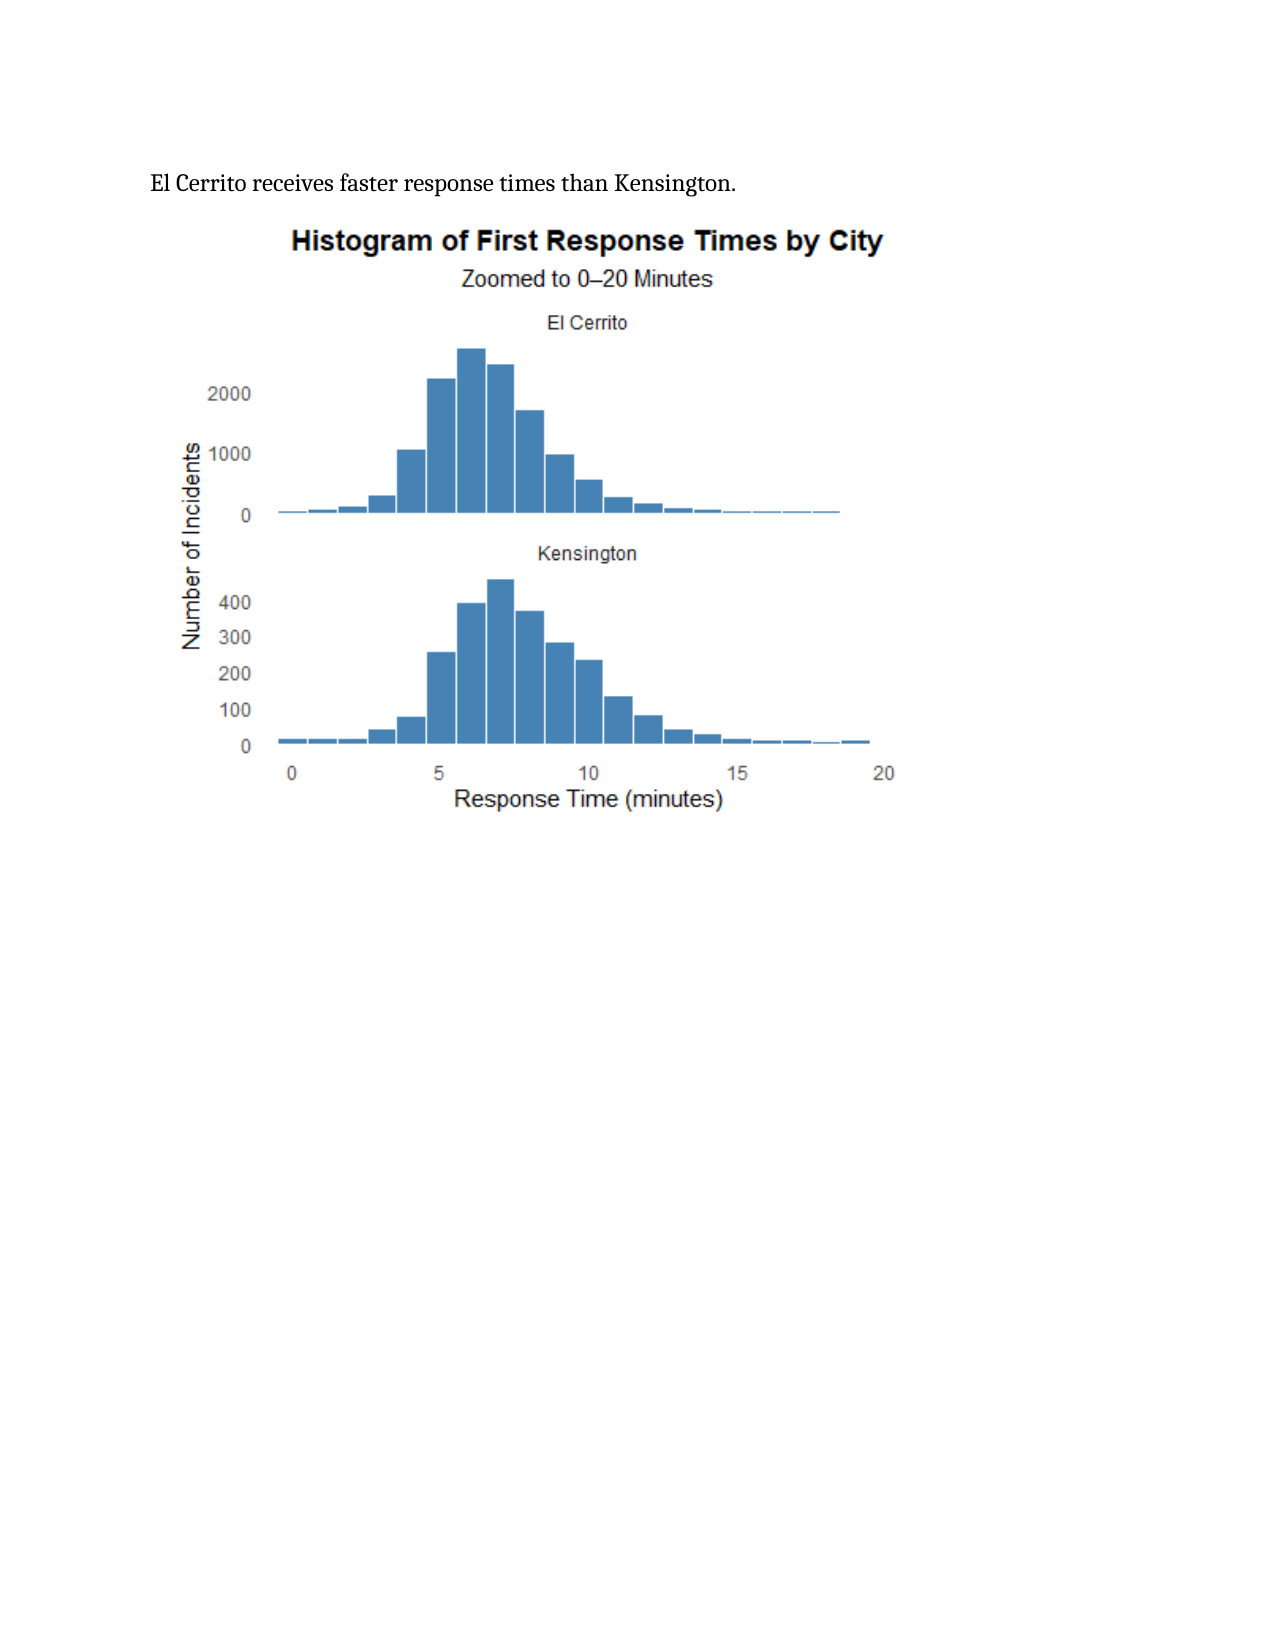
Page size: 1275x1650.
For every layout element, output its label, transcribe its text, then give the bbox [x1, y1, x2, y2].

text El Cerrito receives faster response times than Kensington. [150, 169, 1125, 197]
picture [168, 216, 927, 823]
